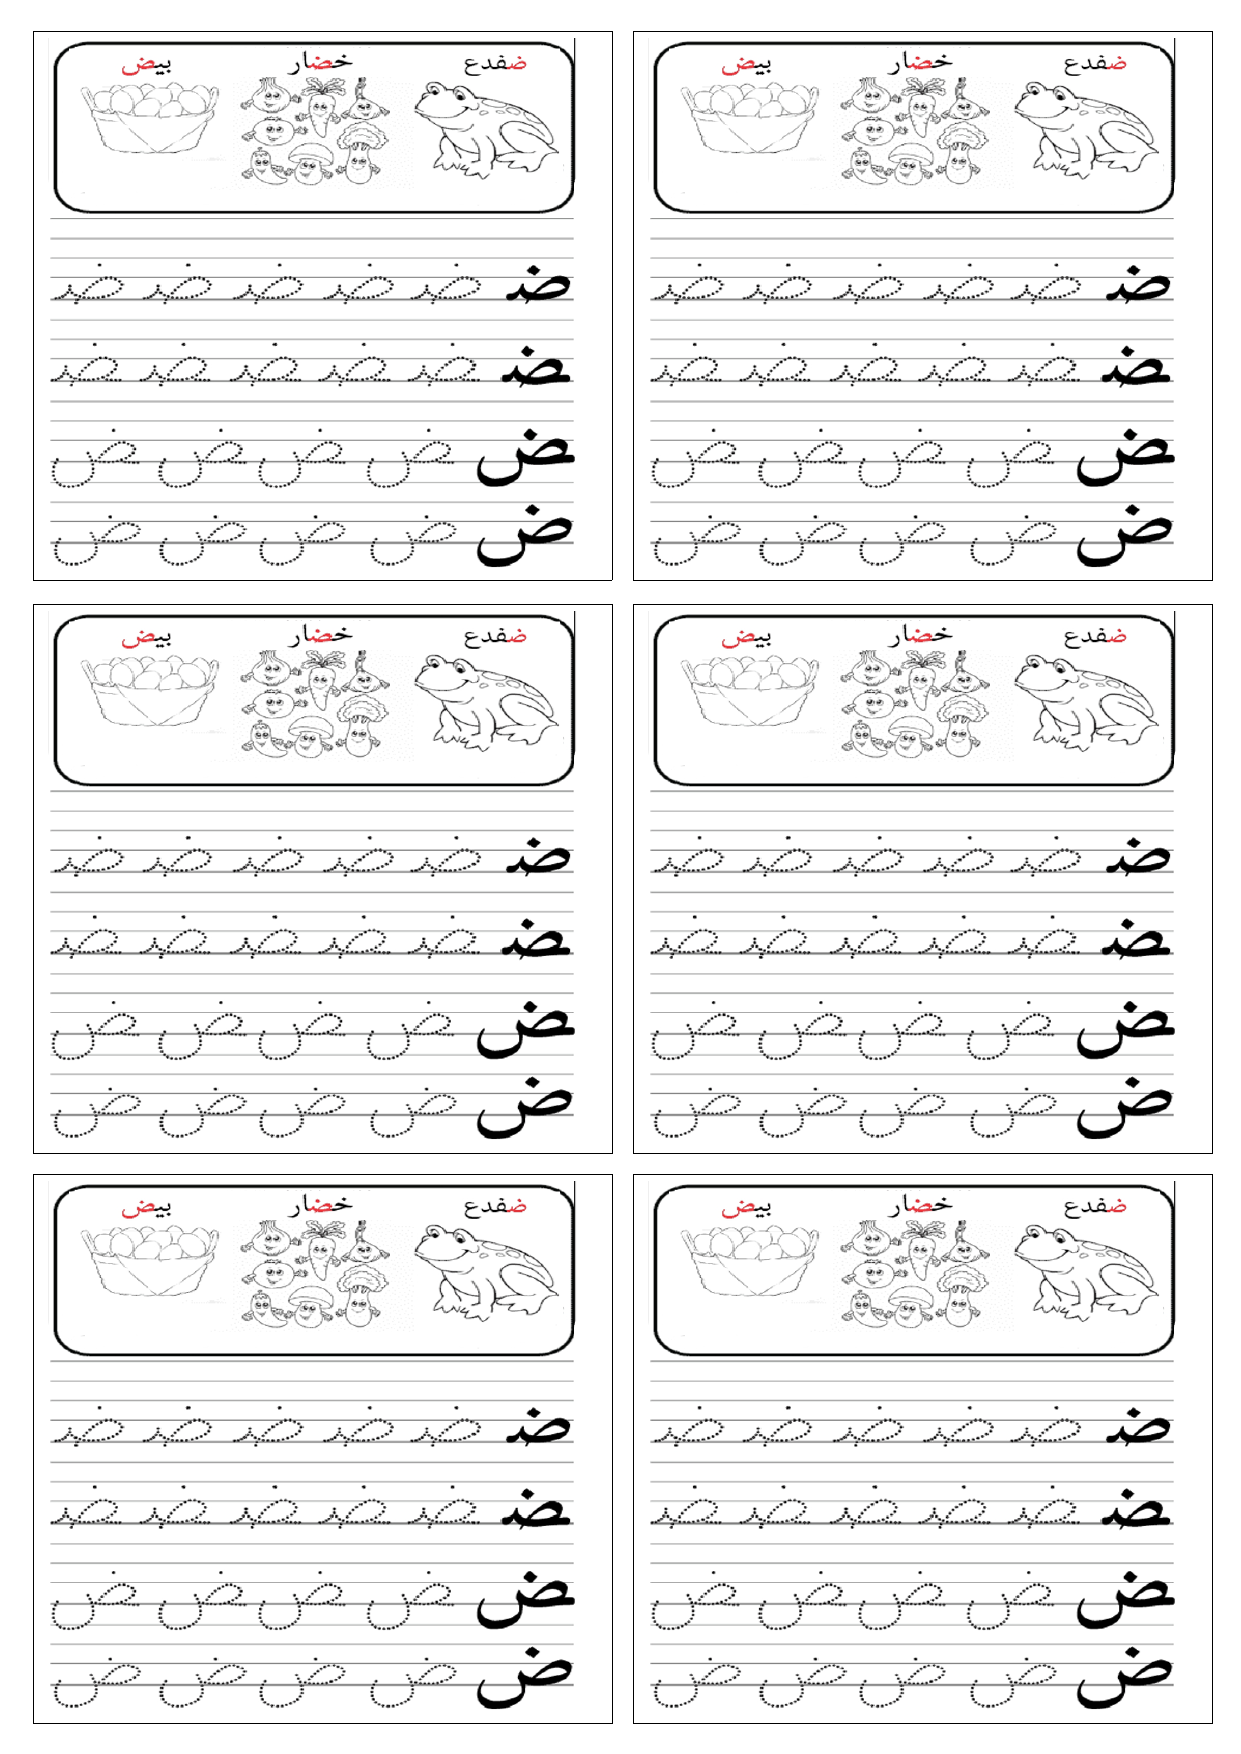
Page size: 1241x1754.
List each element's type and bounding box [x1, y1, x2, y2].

picture [48, 611, 587, 1146]
picture [648, 611, 1187, 1146]
picture [648, 38, 1187, 573]
picture [648, 1181, 1187, 1716]
picture [48, 1181, 587, 1716]
picture [48, 38, 587, 573]
